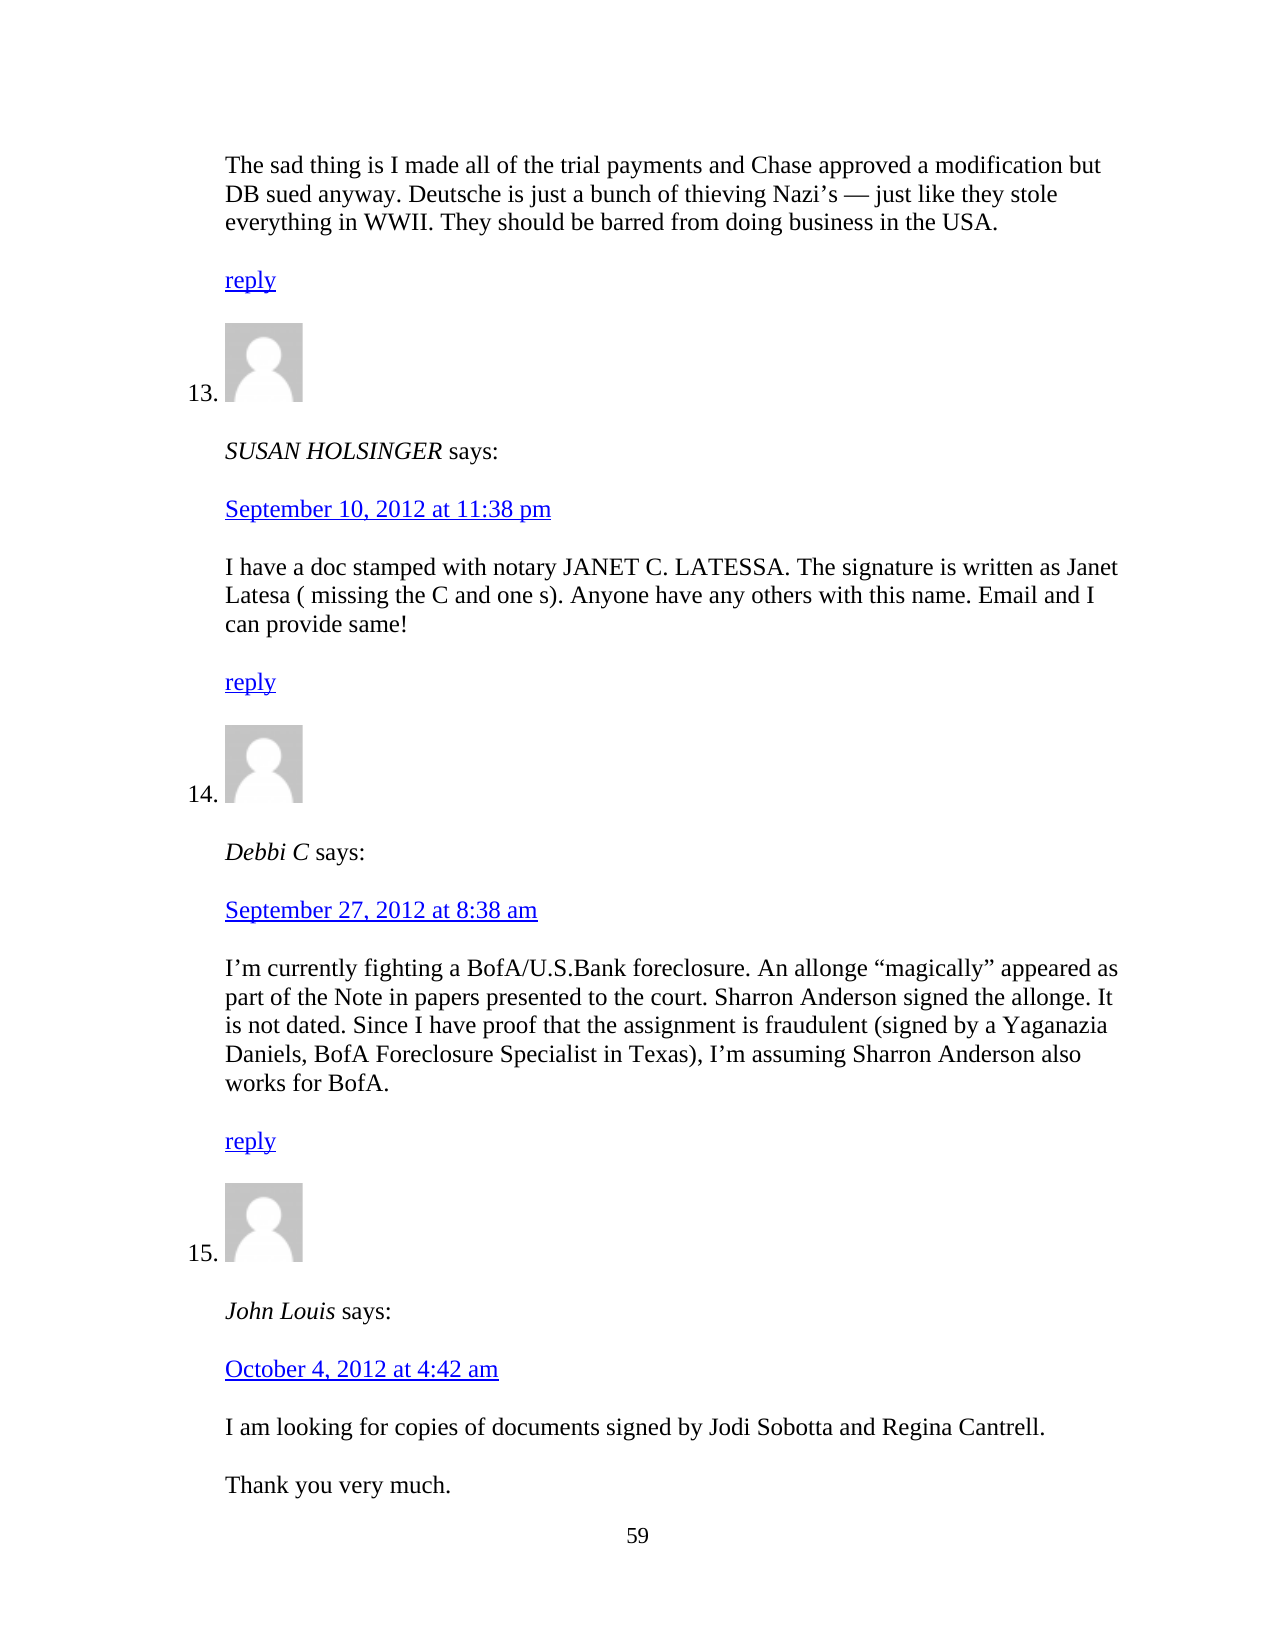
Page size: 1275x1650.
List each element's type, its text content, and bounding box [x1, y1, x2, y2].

text I have a doc stamped with notary JANET C. LATESSA. The signature is written as Janet Latesa ( missing the C and one s). Anyone have any others with this name. Email and I can provide same! [225, 552, 1125, 638]
text Thank you very much. [225, 1470, 1125, 1499]
text John Louis says: [225, 1296, 1125, 1325]
picture [225, 1183, 303, 1262]
text September 10, 2012 at 11:38 pm [225, 494, 1125, 522]
text September 27, 2012 at 8:38 am [225, 895, 1125, 924]
text Debbi C says: [225, 837, 1125, 866]
text SUSAN HOLSINGER says: [225, 436, 1125, 464]
text reply [225, 667, 1125, 696]
text October 4, 2012 at 4:42 am [225, 1354, 1125, 1383]
text The sad thing is I made all of the trial payments and Chase approved a modification but DB sued anyway. Deutsche is just a bunch of thieving Nazi’s — just like they stole everything in WWII. They should be barred from doing business in the USA. [225, 150, 1125, 236]
text I’m currently fighting a BofA/U.S.Bank foreclosure. An allonge “magically” appeared as part of the Note in papers presented to the court. Sharron Anderson signed the allonge. It is not dated. Since I have proof that the assignment is fraudulent (signed by a Yaganazia Daniels, BofA Foreclosure Specialist in Texas), I’m assuming Sharron Anderson also works for BofA. [225, 953, 1125, 1097]
picture [225, 323, 303, 402]
text reply [225, 265, 1125, 294]
picture [225, 725, 303, 803]
text reply [225, 1126, 1125, 1155]
text I am looking for copies of documents signed by Jodi Sobotta and Regina Cantrell. [225, 1412, 1125, 1441]
